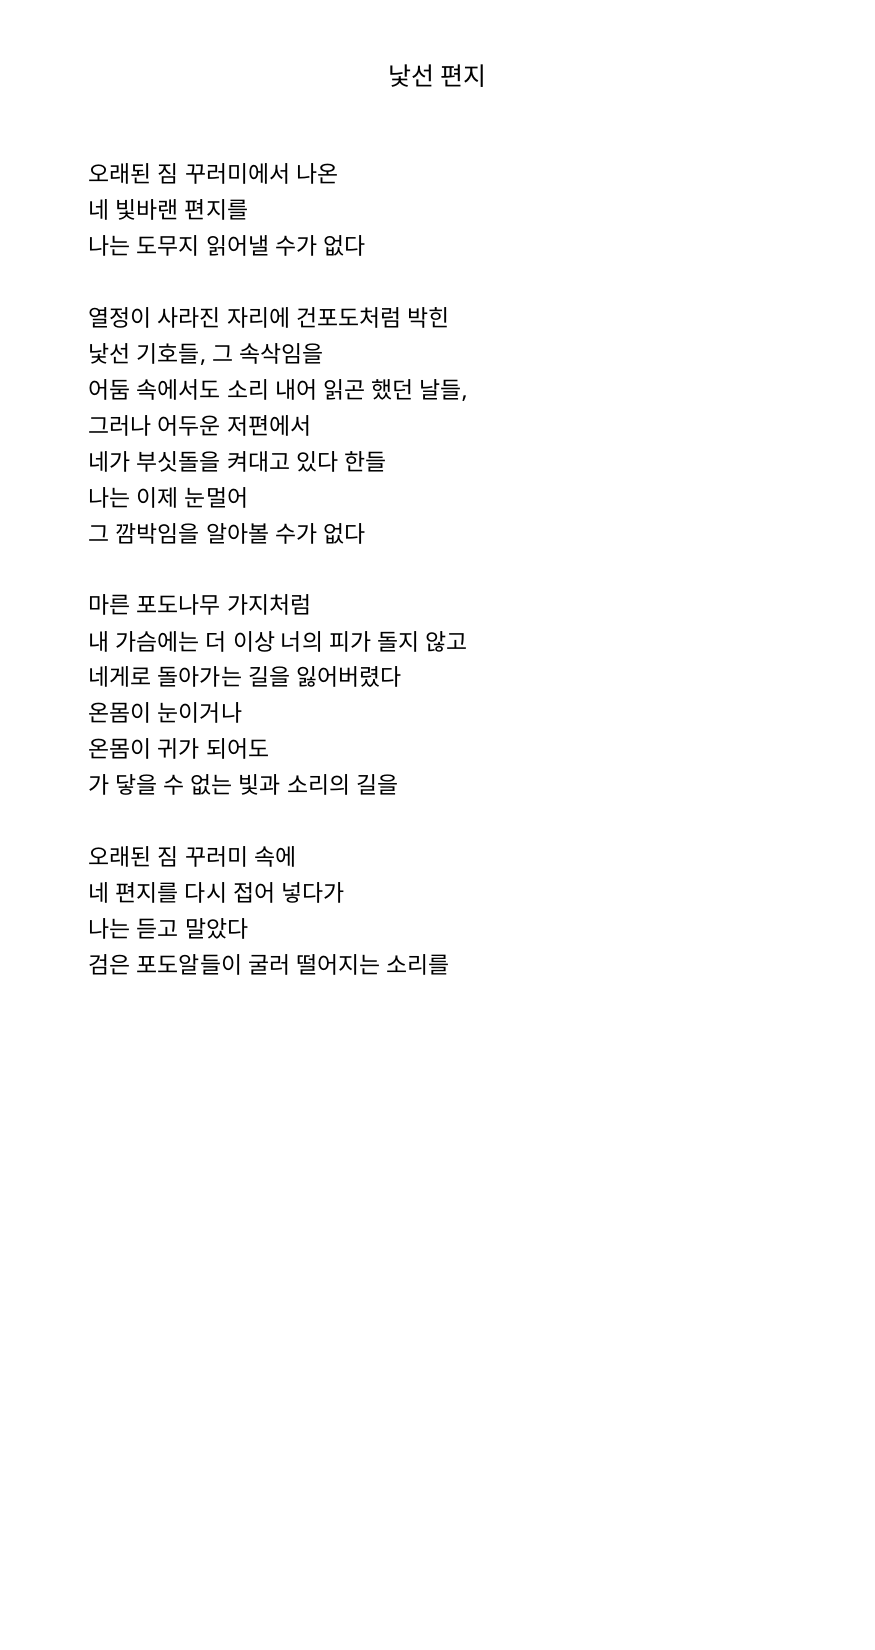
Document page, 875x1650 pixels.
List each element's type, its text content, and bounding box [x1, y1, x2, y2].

text 낯선 편지 [88, 59, 786, 132]
text 오래된 짐 꾸러미에서 나온 네 빛바랜 편지를 나는 도무지 읽어낼 수가 없다 열정이 사라진 자리에 건포도처럼 박힌 낯선 기호들, 그 속삭임을 어둠 속에서도 소리 내어 읽곤 했던 날들, 그러나 어두운 저편에서 네가 부싯돌을 켜대고 있다 한들 나는 이제 눈멀어 그 깜박임을 알아볼 수가 없다 마른 포도나무 가지처럼 내 가슴에는 더 이상 너의 피가 돌지 않고 네게로 돌아가는 길을 잃어버렸다 온몸이 눈이거나 온몸이 귀가 되어도 가 닿을 수 없는 빛과 소리의 길을 오래된 짐 꾸러미 속에 네 편지를 다시 접어 넣다가 나는 듣고 말았다 검은 포도알들이 굴러 떨어지는 소리를 [88, 158, 786, 1016]
